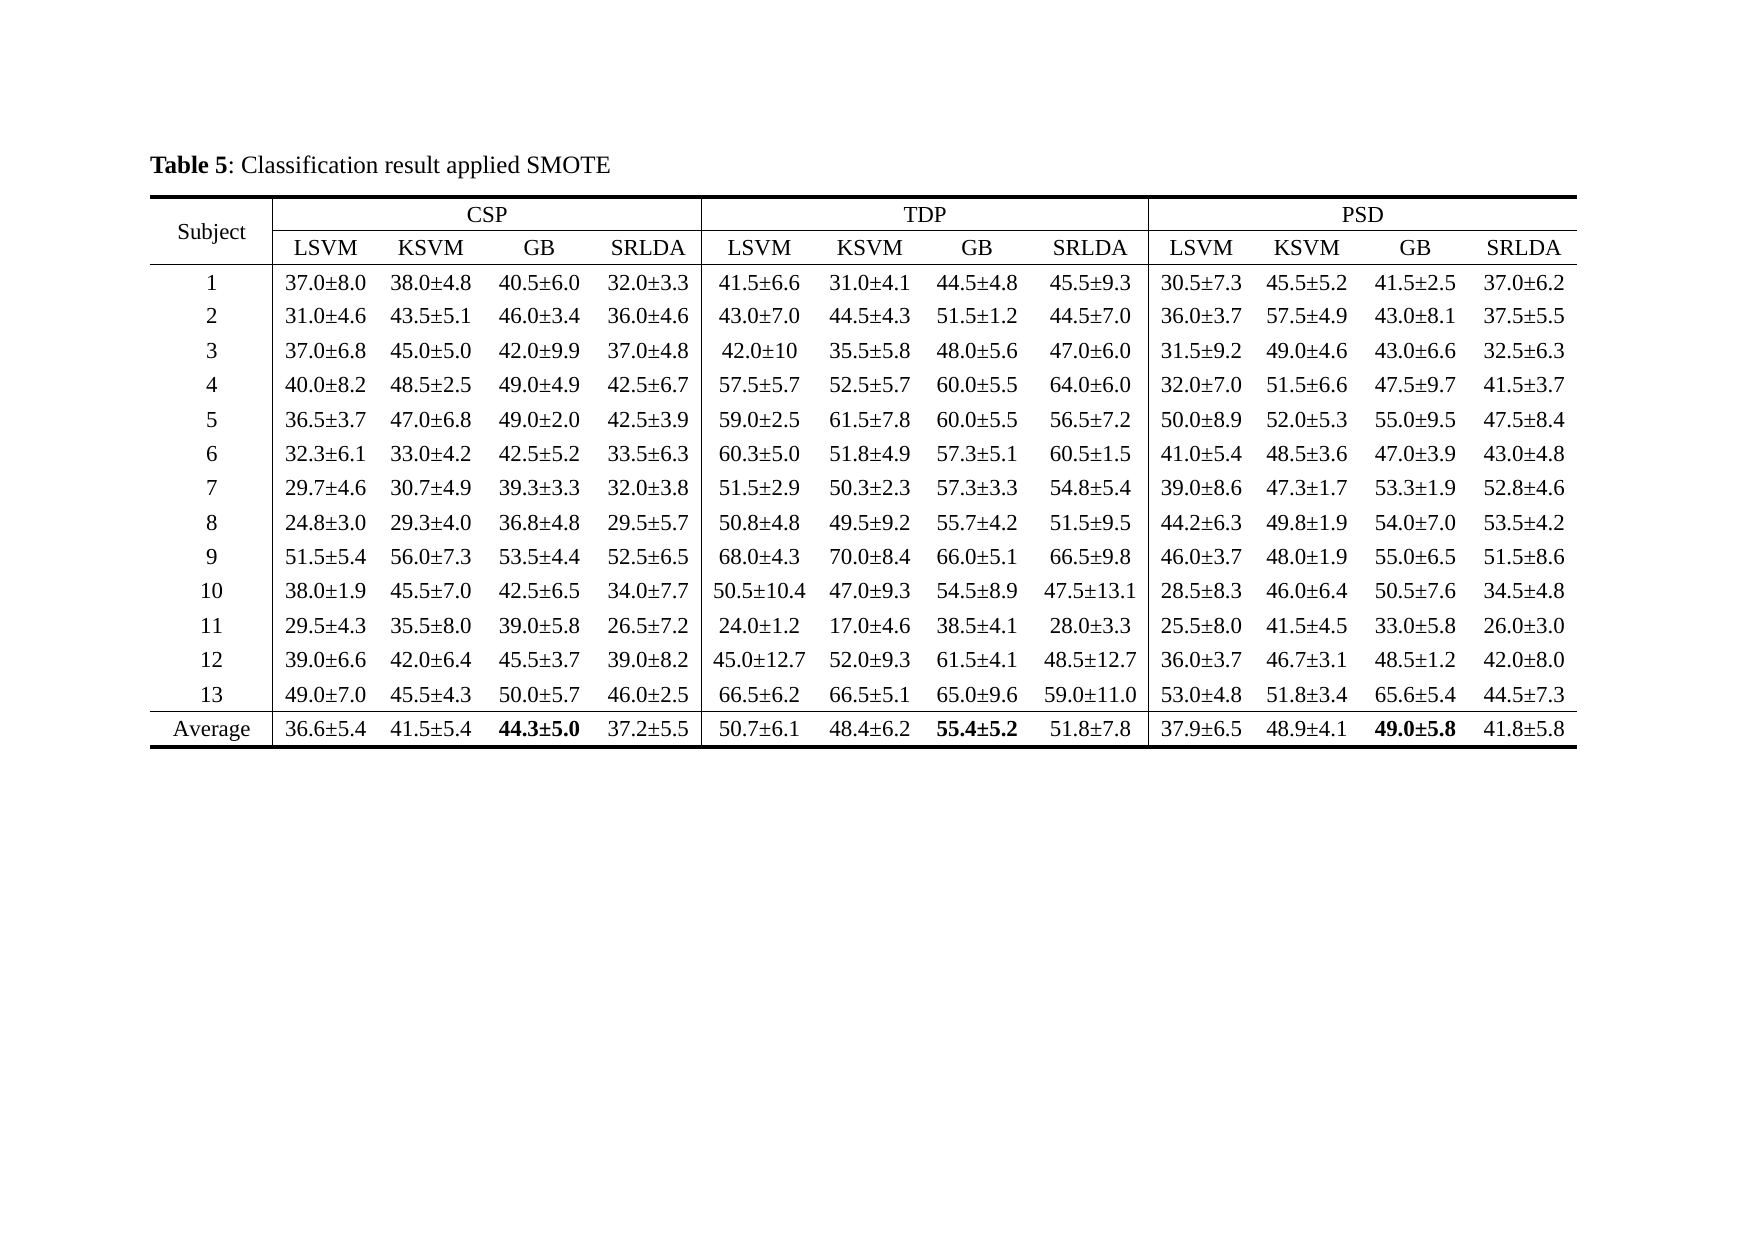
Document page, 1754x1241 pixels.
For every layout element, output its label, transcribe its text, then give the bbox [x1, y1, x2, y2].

table_cell 57.3±3.3 [922, 470, 1032, 505]
table_cell 49.0±7.0 [273, 677, 378, 711]
table_cell 38.0±4.8 [378, 265, 483, 298]
table_cell 51.5±1.2 [922, 299, 1032, 333]
table_cell 42.0±8.0 [1471, 642, 1577, 677]
table_cell 48.0±1.9 [1254, 539, 1359, 573]
table_cell 53.3±1.9 [1359, 470, 1471, 505]
table_cell 49.0±4.9 [483, 367, 595, 402]
table_cell 45.0±12.7 [702, 642, 817, 677]
table_cell GB [922, 231, 1032, 264]
table_cell 37.9±6.5 [1149, 712, 1254, 745]
table_cell 36.0±3.7 [1149, 642, 1254, 677]
table_cell 50.7±6.1 [702, 712, 817, 745]
table_cell 29.7±4.6 [273, 470, 378, 505]
table_cell 49.5±9.2 [818, 505, 922, 539]
table_cell 51.5±2.9 [702, 470, 817, 505]
table_cell 50.0±8.9 [1149, 402, 1254, 436]
table_cell 6 [150, 436, 272, 470]
table_header PSD [1149, 199, 1577, 230]
table_cell 43.0±4.8 [1471, 436, 1577, 470]
table_cell 70.0±8.4 [818, 539, 922, 573]
table_cell 44.5±4.8 [922, 265, 1032, 298]
table_cell 60.0±5.5 [922, 367, 1032, 402]
table_cell 52.0±9.3 [818, 642, 922, 677]
table_cell 45.5±5.2 [1254, 265, 1359, 298]
table_cell 46.0±3.4 [483, 299, 595, 333]
table_cell 47.0±3.9 [1359, 436, 1471, 470]
table_cell SRLDA [1471, 231, 1577, 264]
table_cell 29.5±5.7 [595, 505, 701, 539]
table_cell 29.5±4.3 [273, 608, 378, 642]
table_cell KSVM [1254, 231, 1359, 264]
table_cell 46.0±2.5 [595, 677, 701, 711]
table_cell 44.5±7.3 [1471, 677, 1577, 711]
table_cell 46.0±6.4 [1254, 574, 1359, 608]
table_cell 49.0±2.0 [483, 402, 595, 436]
table_cell 47.0±6.0 [1032, 333, 1148, 367]
table_cell 40.0±8.2 [273, 367, 378, 402]
table_cell 45.5±4.3 [378, 677, 483, 711]
table_cell LSVM [273, 231, 378, 264]
table_cell 65.6±5.4 [1359, 677, 1471, 711]
table_cell 55.4±5.2 [922, 712, 1032, 745]
table_cell 33.0±5.8 [1359, 608, 1471, 642]
table_cell 57.3±5.1 [922, 436, 1032, 470]
table_cell 50.0±5.7 [483, 677, 595, 711]
table_cell 37.5±5.5 [1471, 299, 1577, 333]
table_cell 36.8±4.8 [483, 505, 595, 539]
table_cell 68.0±4.3 [702, 539, 817, 573]
table_header TDP [702, 199, 1148, 230]
table_cell 53.0±4.8 [1149, 677, 1254, 711]
table_cell 41.5±4.5 [1254, 608, 1359, 642]
table_cell 24.8±3.0 [273, 505, 378, 539]
table_cell 44.3±5.0 [483, 712, 595, 745]
table_cell 41.0±5.4 [1149, 436, 1254, 470]
table_cell 29.3±4.0 [378, 505, 483, 539]
table_cell 64.0±6.0 [1032, 367, 1148, 402]
table_cell SRLDA [1032, 231, 1148, 264]
table_cell 39.0±5.8 [483, 608, 595, 642]
table_cell 55.0±9.5 [1359, 402, 1471, 436]
table_cell Average [150, 712, 272, 745]
table_cell 32.3±6.1 [273, 436, 378, 470]
table_cell 48.0±5.6 [922, 333, 1032, 367]
table_cell 49.0±4.6 [1254, 333, 1359, 367]
table_cell 31.5±9.2 [1149, 333, 1254, 367]
table_cell 48.5±12.7 [1032, 642, 1148, 677]
table_cell 47.0±6.8 [378, 402, 483, 436]
table_cell 66.0±5.1 [922, 539, 1032, 573]
table_cell 44.5±7.0 [1032, 299, 1148, 333]
text Table 5: Classification result applied SMOTE [150, 150, 1577, 179]
table_cell 17.0±4.6 [818, 608, 922, 642]
table_cell 12 [150, 642, 272, 677]
table_cell KSVM [818, 231, 922, 264]
table_cell 39.3±3.3 [483, 470, 595, 505]
table_cell 37.2±5.5 [595, 712, 701, 745]
table_cell 45.5±7.0 [378, 574, 483, 608]
table_cell 47.5±9.7 [1359, 367, 1471, 402]
table_header CSP [273, 199, 701, 230]
table_cell 52.5±6.5 [595, 539, 701, 573]
table_cell 37.0±8.0 [273, 265, 378, 298]
table_cell 44.5±4.3 [818, 299, 922, 333]
table_cell 51.8±4.9 [818, 436, 922, 470]
table_cell 53.5±4.2 [1471, 505, 1577, 539]
table_cell 66.5±5.1 [818, 677, 922, 711]
table_cell 45.0±5.0 [378, 333, 483, 367]
table_cell 39.0±8.2 [595, 642, 701, 677]
table_cell 51.5±8.6 [1471, 539, 1577, 573]
table_cell 37.0±6.8 [273, 333, 378, 367]
table_cell 51.8±7.8 [1032, 712, 1148, 745]
table_cell 33.0±4.2 [378, 436, 483, 470]
table_cell 47.5±13.1 [1032, 574, 1148, 608]
table_cell 26.5±7.2 [595, 608, 701, 642]
table_cell 48.9±4.1 [1254, 712, 1359, 745]
table_cell 5 [150, 402, 272, 436]
table_cell 51.5±9.5 [1032, 505, 1148, 539]
table_cell 47.5±8.4 [1471, 402, 1577, 436]
table_cell 28.5±8.3 [1149, 574, 1254, 608]
table_cell 32.0±3.3 [595, 265, 701, 298]
table_cell 42.5±3.9 [595, 402, 701, 436]
table_cell 25.5±8.0 [1149, 608, 1254, 642]
table_cell 43.0±6.6 [1359, 333, 1471, 367]
table_cell 54.0±7.0 [1359, 505, 1471, 539]
table_header Subject [150, 199, 272, 264]
table_cell 36.6±5.4 [273, 712, 378, 745]
table_cell 26.0±3.0 [1471, 608, 1577, 642]
table_cell 56.0±7.3 [378, 539, 483, 573]
table_cell 30.5±7.3 [1149, 265, 1254, 298]
table_cell 36.0±3.7 [1149, 299, 1254, 333]
table_cell 35.5±8.0 [378, 608, 483, 642]
table_cell 38.5±4.1 [922, 608, 1032, 642]
table_cell 51.5±6.6 [1254, 367, 1359, 402]
table_cell 43.5±5.1 [378, 299, 483, 333]
table_cell 42.0±6.4 [378, 642, 483, 677]
table_cell 57.5±4.9 [1254, 299, 1359, 333]
table_cell 2 [150, 299, 272, 333]
table_cell 48.5±3.6 [1254, 436, 1359, 470]
table_cell SRLDA [595, 231, 701, 264]
table_cell 53.5±4.4 [483, 539, 595, 573]
table_cell 34.5±4.8 [1471, 574, 1577, 608]
table_cell 49.8±1.9 [1254, 505, 1359, 539]
table_cell 8 [150, 505, 272, 539]
table_cell GB [483, 231, 595, 264]
table_cell 36.5±3.7 [273, 402, 378, 436]
table_cell 38.0±1.9 [273, 574, 378, 608]
table_cell 54.5±8.9 [922, 574, 1032, 608]
table_cell 32.0±3.8 [595, 470, 701, 505]
table_cell KSVM [378, 231, 483, 264]
table_cell 4 [150, 367, 272, 402]
table_cell 48.5±2.5 [378, 367, 483, 402]
table_cell 42.5±6.5 [483, 574, 595, 608]
table_cell 50.8±4.8 [702, 505, 817, 539]
table_cell 59.0±11.0 [1032, 677, 1148, 711]
table_cell 66.5±6.2 [702, 677, 817, 711]
table_cell 52.8±4.6 [1471, 470, 1577, 505]
table_cell 41.5±6.6 [702, 265, 817, 298]
table_cell 41.5±5.4 [378, 712, 483, 745]
table_cell LSVM [702, 231, 817, 264]
table_cell 60.5±1.5 [1032, 436, 1148, 470]
table_cell 65.0±9.6 [922, 677, 1032, 711]
table_cell 60.0±5.5 [922, 402, 1032, 436]
table_cell 10 [150, 574, 272, 608]
table_cell 44.2±6.3 [1149, 505, 1254, 539]
table_cell 31.0±4.6 [273, 299, 378, 333]
table_cell 49.0±5.8 [1359, 712, 1471, 745]
table_cell 46.7±3.1 [1254, 642, 1359, 677]
table_cell 45.5±9.3 [1032, 265, 1148, 298]
table_cell 50.5±10.4 [702, 574, 817, 608]
table_cell 42.5±5.2 [483, 436, 595, 470]
table_cell 30.7±4.9 [378, 470, 483, 505]
table_cell 34.0±7.7 [595, 574, 701, 608]
table_cell 37.0±4.8 [595, 333, 701, 367]
table_cell 56.5±7.2 [1032, 402, 1148, 436]
table_cell 3 [150, 333, 272, 367]
table_cell 41.8±5.8 [1471, 712, 1577, 745]
table_cell 51.5±5.4 [273, 539, 378, 573]
table_cell 41.5±3.7 [1471, 367, 1577, 402]
table_cell 31.0±4.1 [818, 265, 922, 298]
table_cell 61.5±4.1 [922, 642, 1032, 677]
table_cell 54.8±5.4 [1032, 470, 1148, 505]
table_cell 57.5±5.7 [702, 367, 817, 402]
table_cell 32.0±7.0 [1149, 367, 1254, 402]
table_cell 52.5±5.7 [818, 367, 922, 402]
table_cell 40.5±6.0 [483, 265, 595, 298]
table_cell 39.0±8.6 [1149, 470, 1254, 505]
table_cell 52.0±5.3 [1254, 402, 1359, 436]
table_cell 48.5±1.2 [1359, 642, 1471, 677]
table_cell 35.5±5.8 [818, 333, 922, 367]
table_cell 1 [150, 265, 272, 298]
table_cell LSVM [1149, 231, 1254, 264]
table_cell 43.0±8.1 [1359, 299, 1471, 333]
table_cell 42.0±10 [702, 333, 817, 367]
table_cell 50.5±7.6 [1359, 574, 1471, 608]
table_cell 61.5±7.8 [818, 402, 922, 436]
table_cell 36.0±4.6 [595, 299, 701, 333]
table_cell 13 [150, 677, 272, 711]
table_cell 37.0±6.2 [1471, 265, 1577, 298]
table_cell 33.5±6.3 [595, 436, 701, 470]
table_cell 59.0±2.5 [702, 402, 817, 436]
table_cell 28.0±3.3 [1032, 608, 1148, 642]
table_cell 11 [150, 608, 272, 642]
table_cell 9 [150, 539, 272, 573]
table_cell 48.4±6.2 [818, 712, 922, 745]
table_cell 41.5±2.5 [1359, 265, 1471, 298]
table_cell 55.0±6.5 [1359, 539, 1471, 573]
table_cell 43.0±7.0 [702, 299, 817, 333]
table_cell 55.7±4.2 [922, 505, 1032, 539]
table_cell 24.0±1.2 [702, 608, 817, 642]
table_cell 60.3±5.0 [702, 436, 817, 470]
table_cell 7 [150, 470, 272, 505]
table_cell 32.5±6.3 [1471, 333, 1577, 367]
table_cell 47.0±9.3 [818, 574, 922, 608]
table_cell 42.5±6.7 [595, 367, 701, 402]
table_cell 47.3±1.7 [1254, 470, 1359, 505]
table_cell 50.3±2.3 [818, 470, 922, 505]
table_cell GB [1359, 231, 1471, 264]
table_cell 46.0±3.7 [1149, 539, 1254, 573]
table_cell 51.8±3.4 [1254, 677, 1359, 711]
table_cell 45.5±3.7 [483, 642, 595, 677]
table_cell 66.5±9.8 [1032, 539, 1148, 573]
table_cell 42.0±9.9 [483, 333, 595, 367]
table_cell 39.0±6.6 [273, 642, 378, 677]
